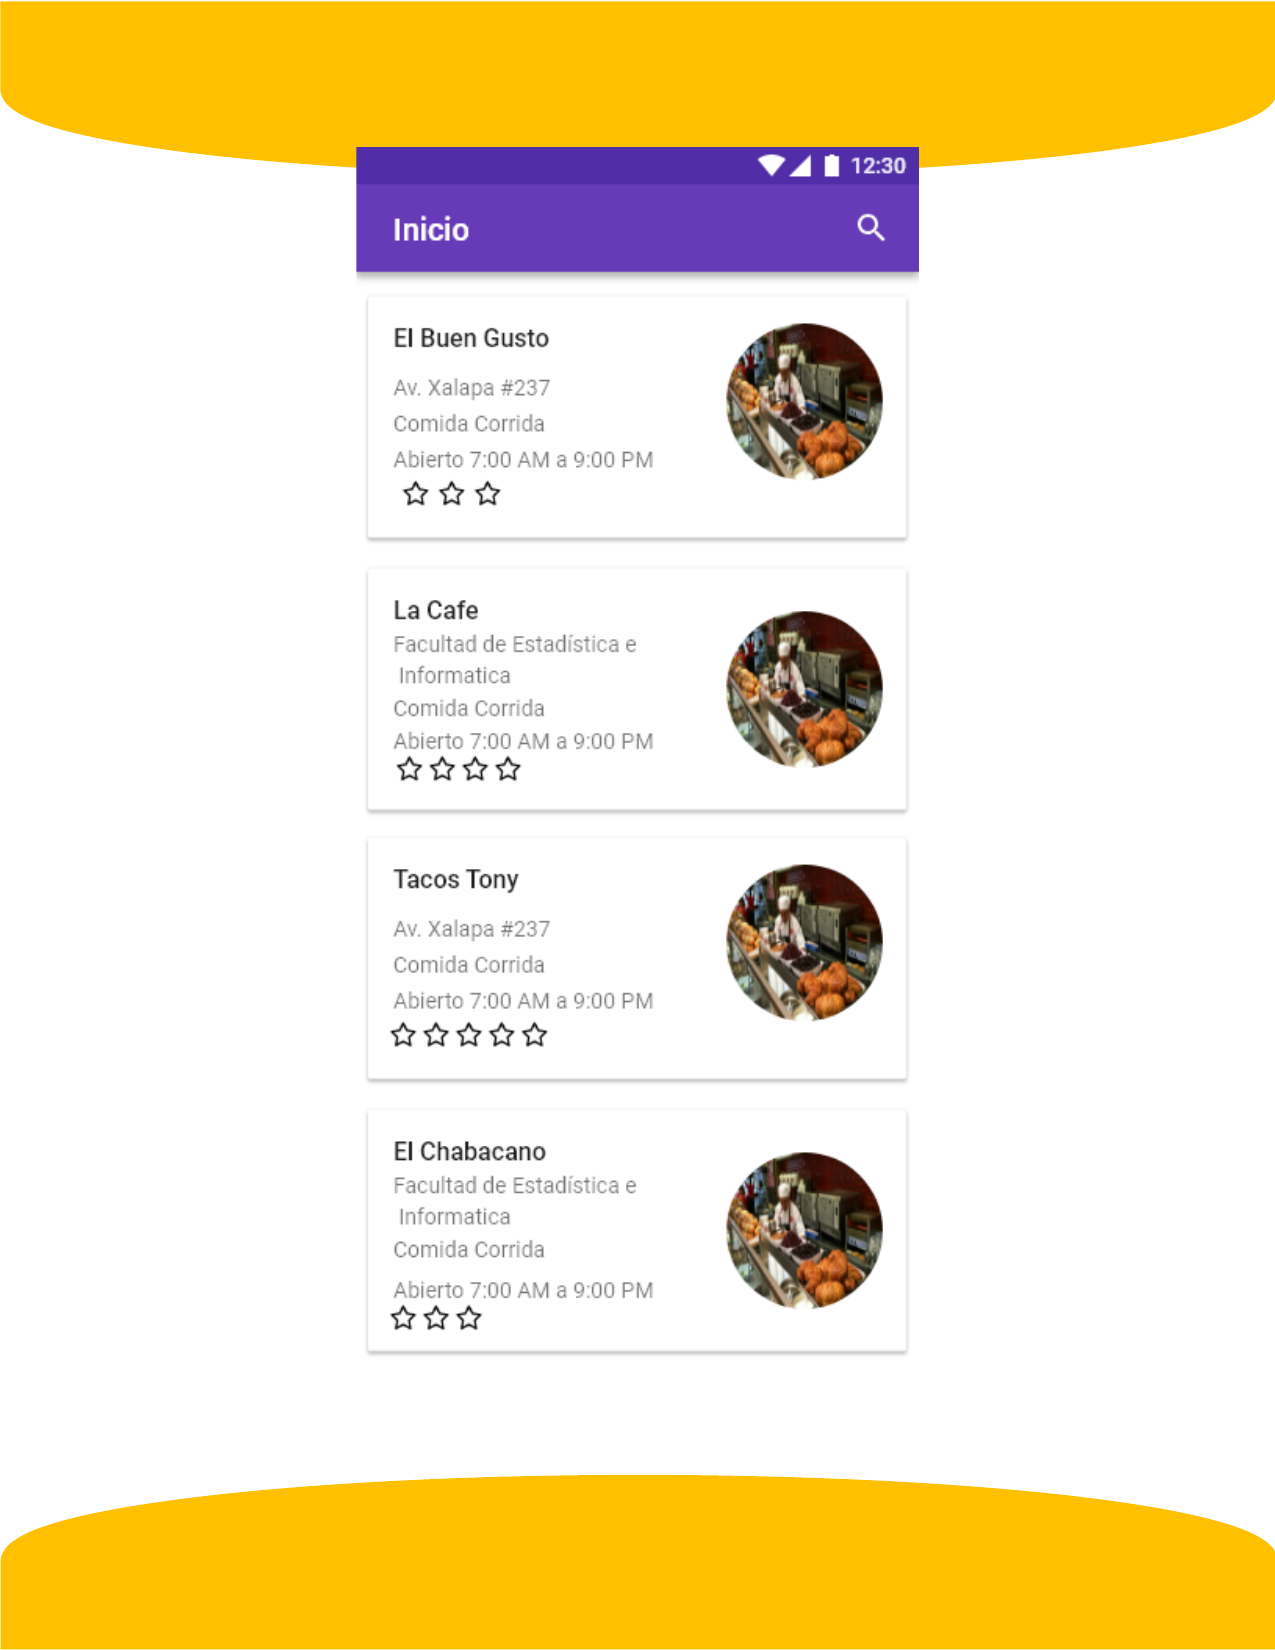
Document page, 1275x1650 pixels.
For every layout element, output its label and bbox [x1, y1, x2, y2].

picture [356, 147, 919, 1378]
